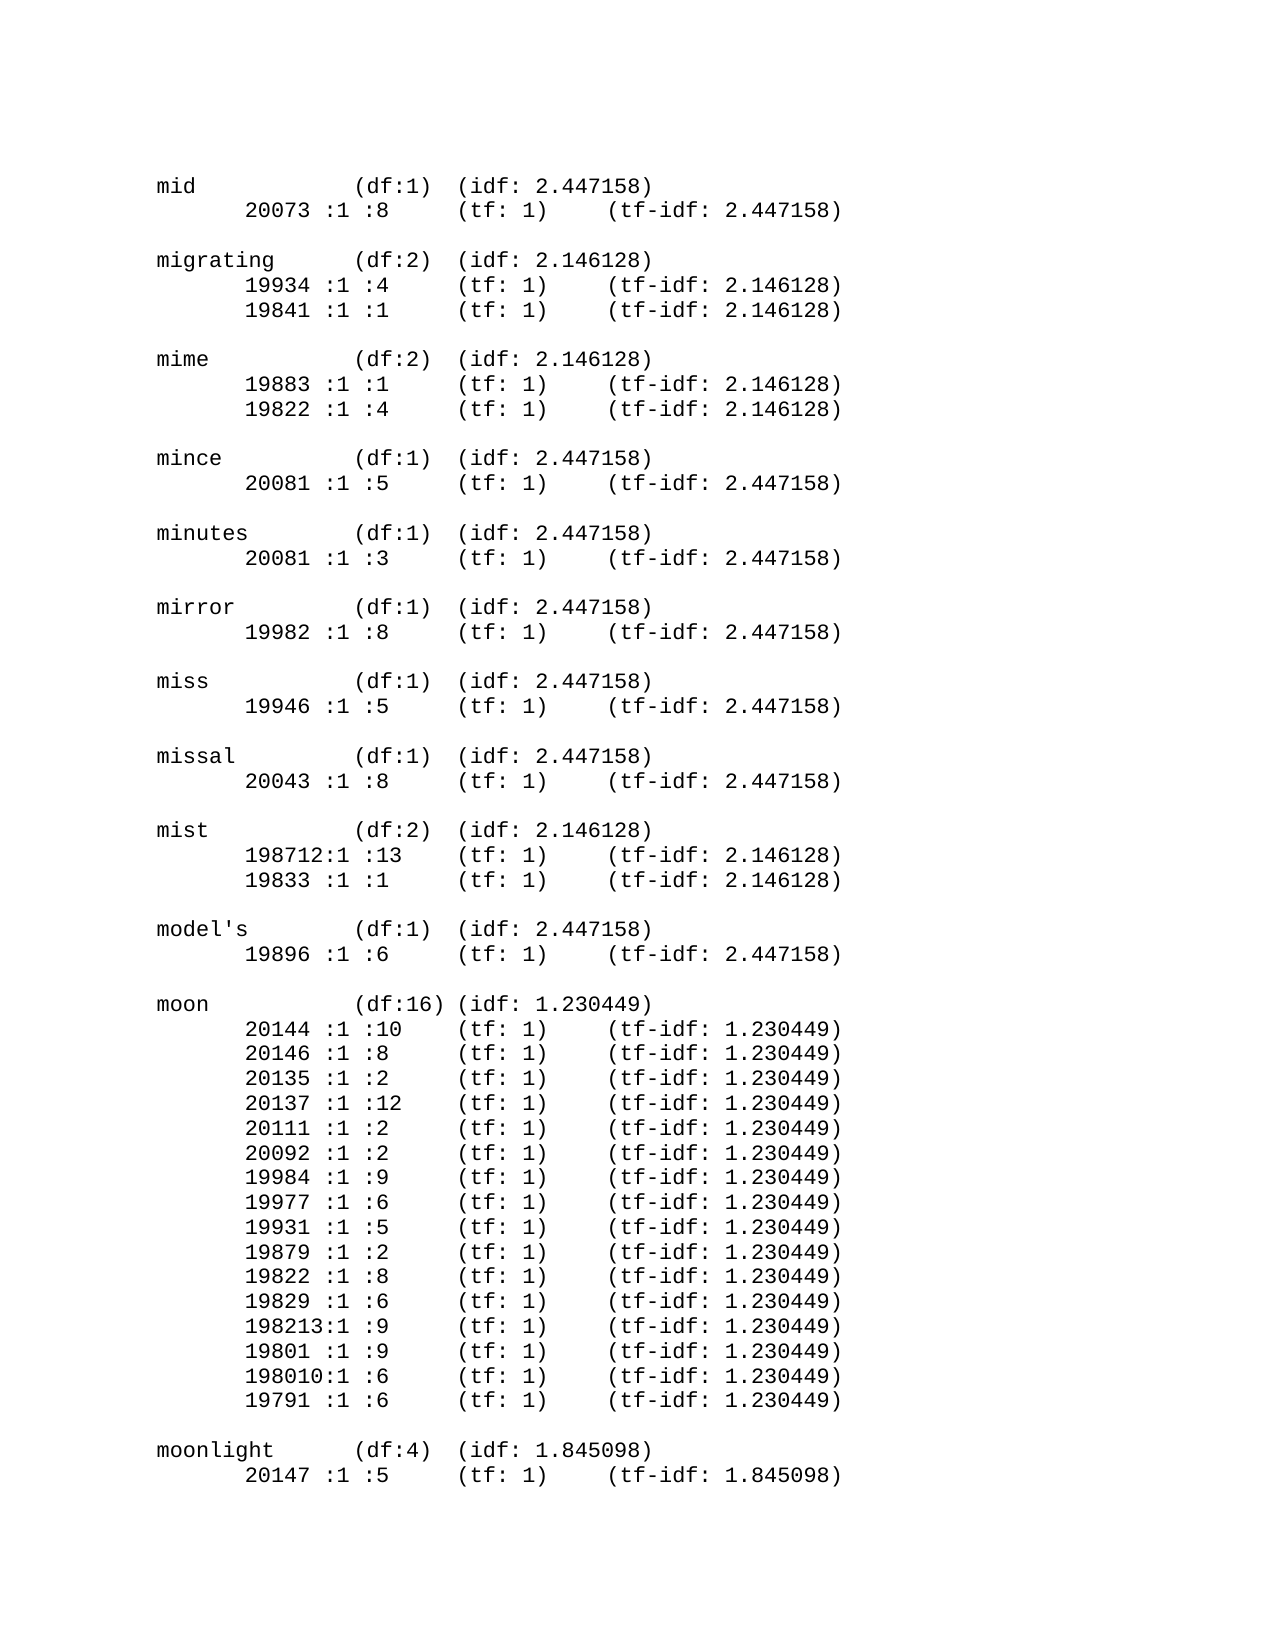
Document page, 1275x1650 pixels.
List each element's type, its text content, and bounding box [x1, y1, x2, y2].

text 19883 :1 :1 (tf: 1) (tf-idf: 2.146128) [156, 373, 1118, 398]
text moonlight (df:4) (idf: 1.845098) [156, 1439, 1118, 1464]
text 19822 :1 :4 (tf: 1) (tf-idf: 2.146128) [156, 398, 1118, 423]
text mid (df:1) (idf: 2.447158) [156, 175, 1118, 199]
text 19879 :1 :2 (tf: 1) (tf-idf: 1.230449) [156, 1241, 1118, 1266]
text mist (df:2) (idf: 2.146128) [156, 819, 1118, 844]
text 20144 :1 :10 (tf: 1) (tf-idf: 1.230449) [156, 1018, 1118, 1042]
text missal (df:1) (idf: 2.447158) [156, 745, 1118, 770]
text 19822 :1 :8 (tf: 1) (tf-idf: 1.230449) [156, 1266, 1118, 1290]
text 19931 :1 :5 (tf: 1) (tf-idf: 1.230449) [156, 1216, 1118, 1241]
text minutes (df:1) (idf: 2.447158) [156, 522, 1118, 547]
text 19896 :1 :6 (tf: 1) (tf-idf: 2.447158) [156, 943, 1118, 968]
text 19801 :1 :9 (tf: 1) (tf-idf: 1.230449) [156, 1340, 1118, 1365]
text 20147 :1 :5 (tf: 1) (tf-idf: 1.845098) [156, 1464, 1118, 1489]
text 19982 :1 :8 (tf: 1) (tf-idf: 2.447158) [156, 621, 1118, 646]
text model's (df:1) (idf: 2.447158) [156, 918, 1118, 943]
text 20137 :1 :12 (tf: 1) (tf-idf: 1.230449) [156, 1092, 1118, 1117]
text mince (df:1) (idf: 2.447158) [156, 447, 1118, 472]
text 19984 :1 :9 (tf: 1) (tf-idf: 1.230449) [156, 1166, 1118, 1191]
text miss (df:1) (idf: 2.447158) [156, 671, 1118, 695]
text mime (df:2) (idf: 2.146128) [156, 348, 1118, 373]
text mirror (df:1) (idf: 2.447158) [156, 596, 1118, 621]
text 198010:1 :6 (tf: 1) (tf-idf: 1.230449) [156, 1365, 1118, 1389]
text 20081 :1 :3 (tf: 1) (tf-idf: 2.447158) [156, 547, 1118, 571]
text migrating (df:2) (idf: 2.146128) [156, 249, 1118, 274]
text 19791 :1 :6 (tf: 1) (tf-idf: 1.230449) [156, 1389, 1118, 1414]
text 20135 :1 :2 (tf: 1) (tf-idf: 1.230449) [156, 1067, 1118, 1092]
text 20111 :1 :2 (tf: 1) (tf-idf: 1.230449) [156, 1117, 1118, 1142]
text 20092 :1 :2 (tf: 1) (tf-idf: 1.230449) [156, 1142, 1118, 1166]
text 20146 :1 :8 (tf: 1) (tf-idf: 1.230449) [156, 1042, 1118, 1067]
text 19841 :1 :1 (tf: 1) (tf-idf: 2.146128) [156, 299, 1118, 323]
text 20073 :1 :8 (tf: 1) (tf-idf: 2.447158) [156, 199, 1118, 224]
text 198213:1 :9 (tf: 1) (tf-idf: 1.230449) [156, 1315, 1118, 1340]
text 20043 :1 :8 (tf: 1) (tf-idf: 2.447158) [156, 770, 1118, 794]
text 19833 :1 :1 (tf: 1) (tf-idf: 2.146128) [156, 869, 1118, 894]
text 20081 :1 :5 (tf: 1) (tf-idf: 2.447158) [156, 472, 1118, 497]
text 198712:1 :13 (tf: 1) (tf-idf: 2.146128) [156, 844, 1118, 869]
text 19934 :1 :4 (tf: 1) (tf-idf: 2.146128) [156, 274, 1118, 299]
text 19829 :1 :6 (tf: 1) (tf-idf: 1.230449) [156, 1290, 1118, 1315]
text moon (df:16) (idf: 1.230449) [156, 993, 1118, 1018]
text 19977 :1 :6 (tf: 1) (tf-idf: 1.230449) [156, 1191, 1118, 1216]
text 19946 :1 :5 (tf: 1) (tf-idf: 2.447158) [156, 695, 1118, 720]
